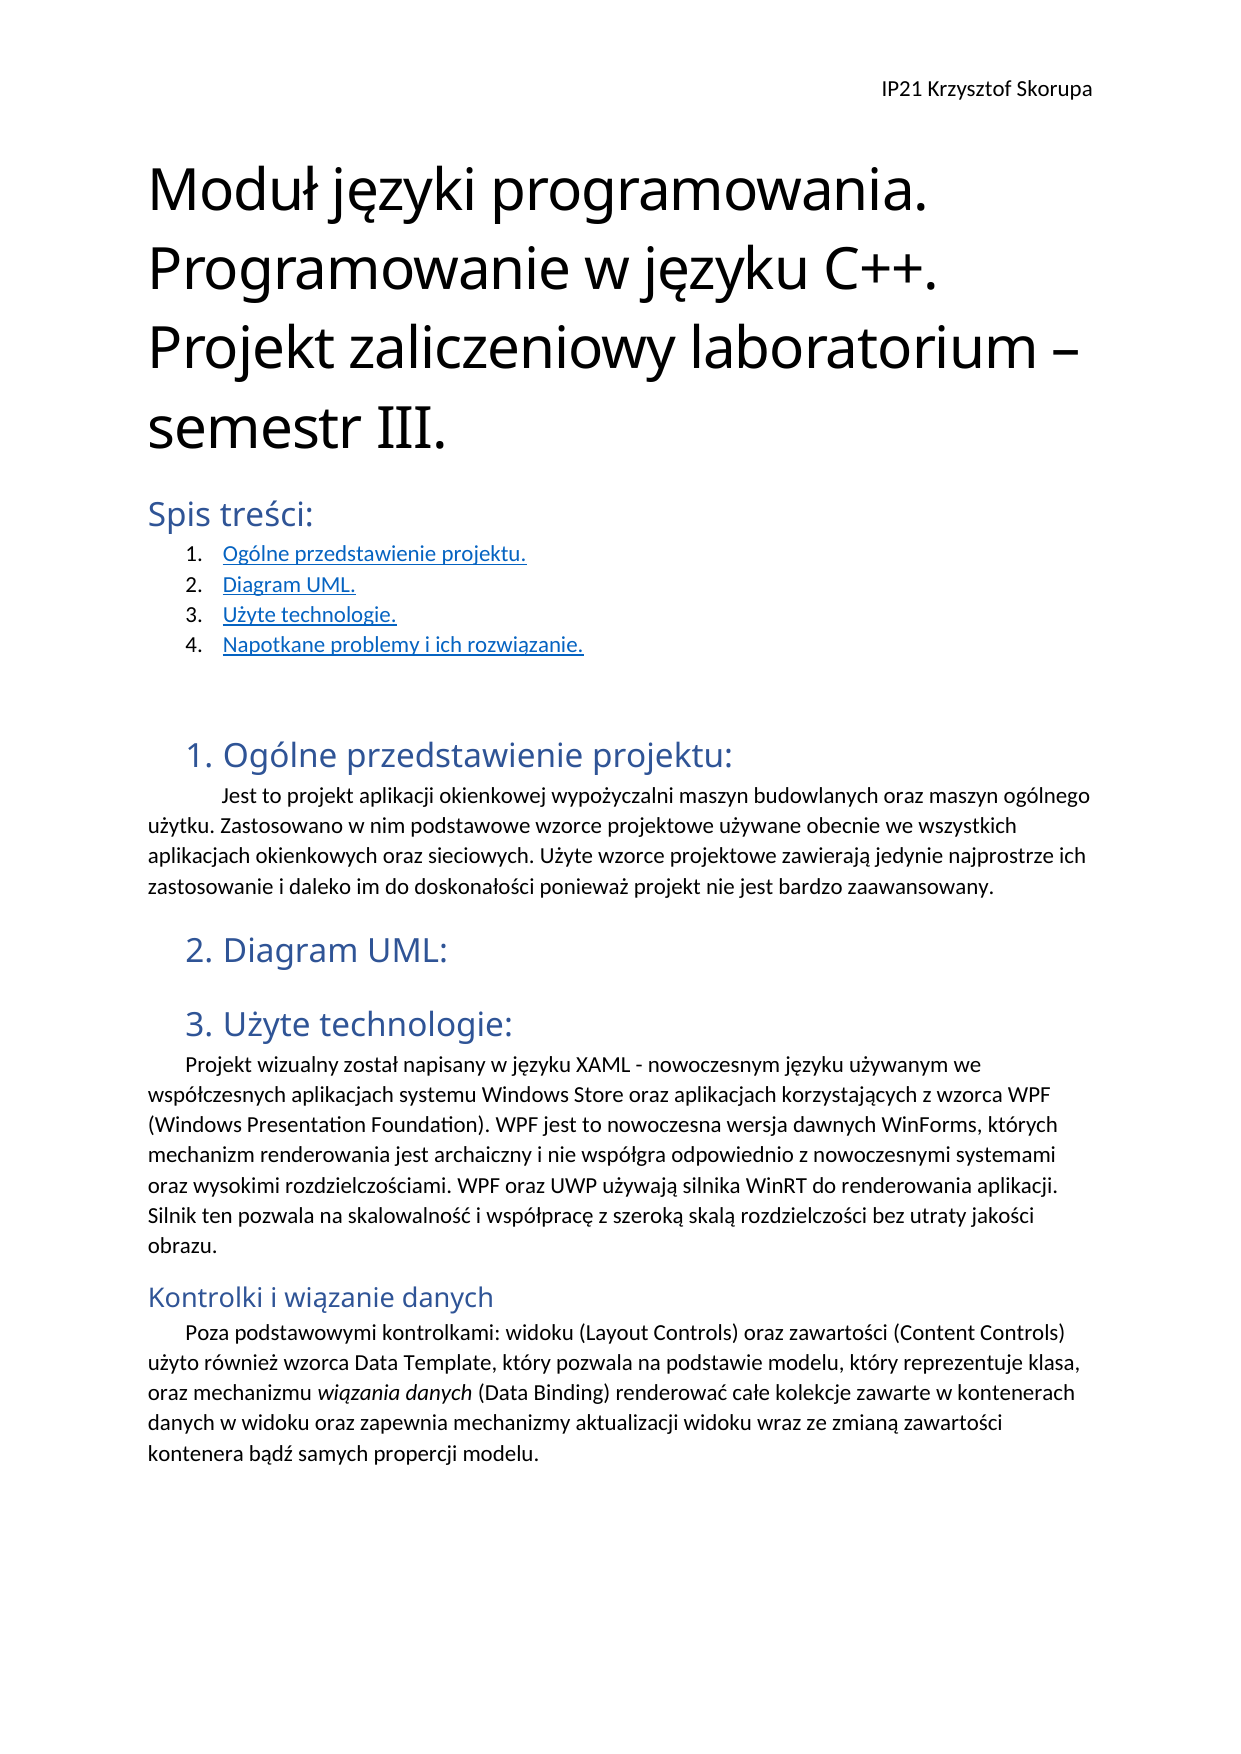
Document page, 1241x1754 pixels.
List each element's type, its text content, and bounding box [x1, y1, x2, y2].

text Projekt wizualny został napisany w języku XAML - nowoczesnym języku używanym we współczesnych aplikacjach systemu Windows Store oraz aplikacjach korzystających z wzorca WPF (Windows Presentation Foundation). WPF jest to nowoczesna wersja dawnych WinForms, których mechanizm renderowania jest archaiczny i nie współgra odpowiednio z nowoczesnymi systemami oraz wysokimi rozdzielczościami. WPF oraz UWP używają silnika WinRT do renderowania aplikacji. Silnik ten pozwala na skalowalność i współpracę z szeroką skalą rozdzielczości bez utraty jakości obrazu. [148, 1050, 1093, 1259]
text Poza podstawowymi kontrolkami: widoku (Layout Controls) oraz zawartości (Content Controls) użyto również wzorca Data Template, który pozwala na podstawie modelu, który reprezentuje klasa, oraz mechanizmu wiązania danych (Data Binding) renderować całe kolekcje zawarte w kontenerach danych w widoku oraz zapewnia mechanizmy aktualizacji widoku wraz ze zmianą zawartości kontenera bądź samych propercji modelu. [148, 1318, 1093, 1467]
subtitle Kontrolki i wiązanie danych [148, 1278, 1093, 1315]
title Moduł języki programowania. Programowanie w języku C++. Projekt zaliczeniowy laboratorium – semestr III. [148, 148, 1093, 466]
list Ogólne przedstawienie projektu. [185, 539, 1093, 567]
list Użyte technologie. [185, 600, 1093, 628]
list Napotkane problemy i ich rozwiązanie. [185, 630, 1093, 658]
subtitle Ogólne przedstawienie projektu: [185, 732, 1093, 778]
text Jest to projekt aplikacji okienkowej wypożyczalni maszyn budowlanych oraz maszyn ogólnego użytku. Zastosowano w nim podstawowe wzorce projektowe używane obecnie we wszystkich aplikacjach okienkowych oraz sieciowych. Użyte wzorce projektowe zawierają jedynie najprostrze ich zastosowanie i daleko im do doskonałości ponieważ projekt nie jest bardzo zaawansowany. [148, 781, 1093, 900]
list Diagram UML. [185, 570, 1093, 598]
subtitle Użyte technologie: [185, 1001, 1093, 1046]
subtitle Spis treści: [148, 491, 1093, 536]
subtitle Diagram UML: [185, 927, 1093, 972]
